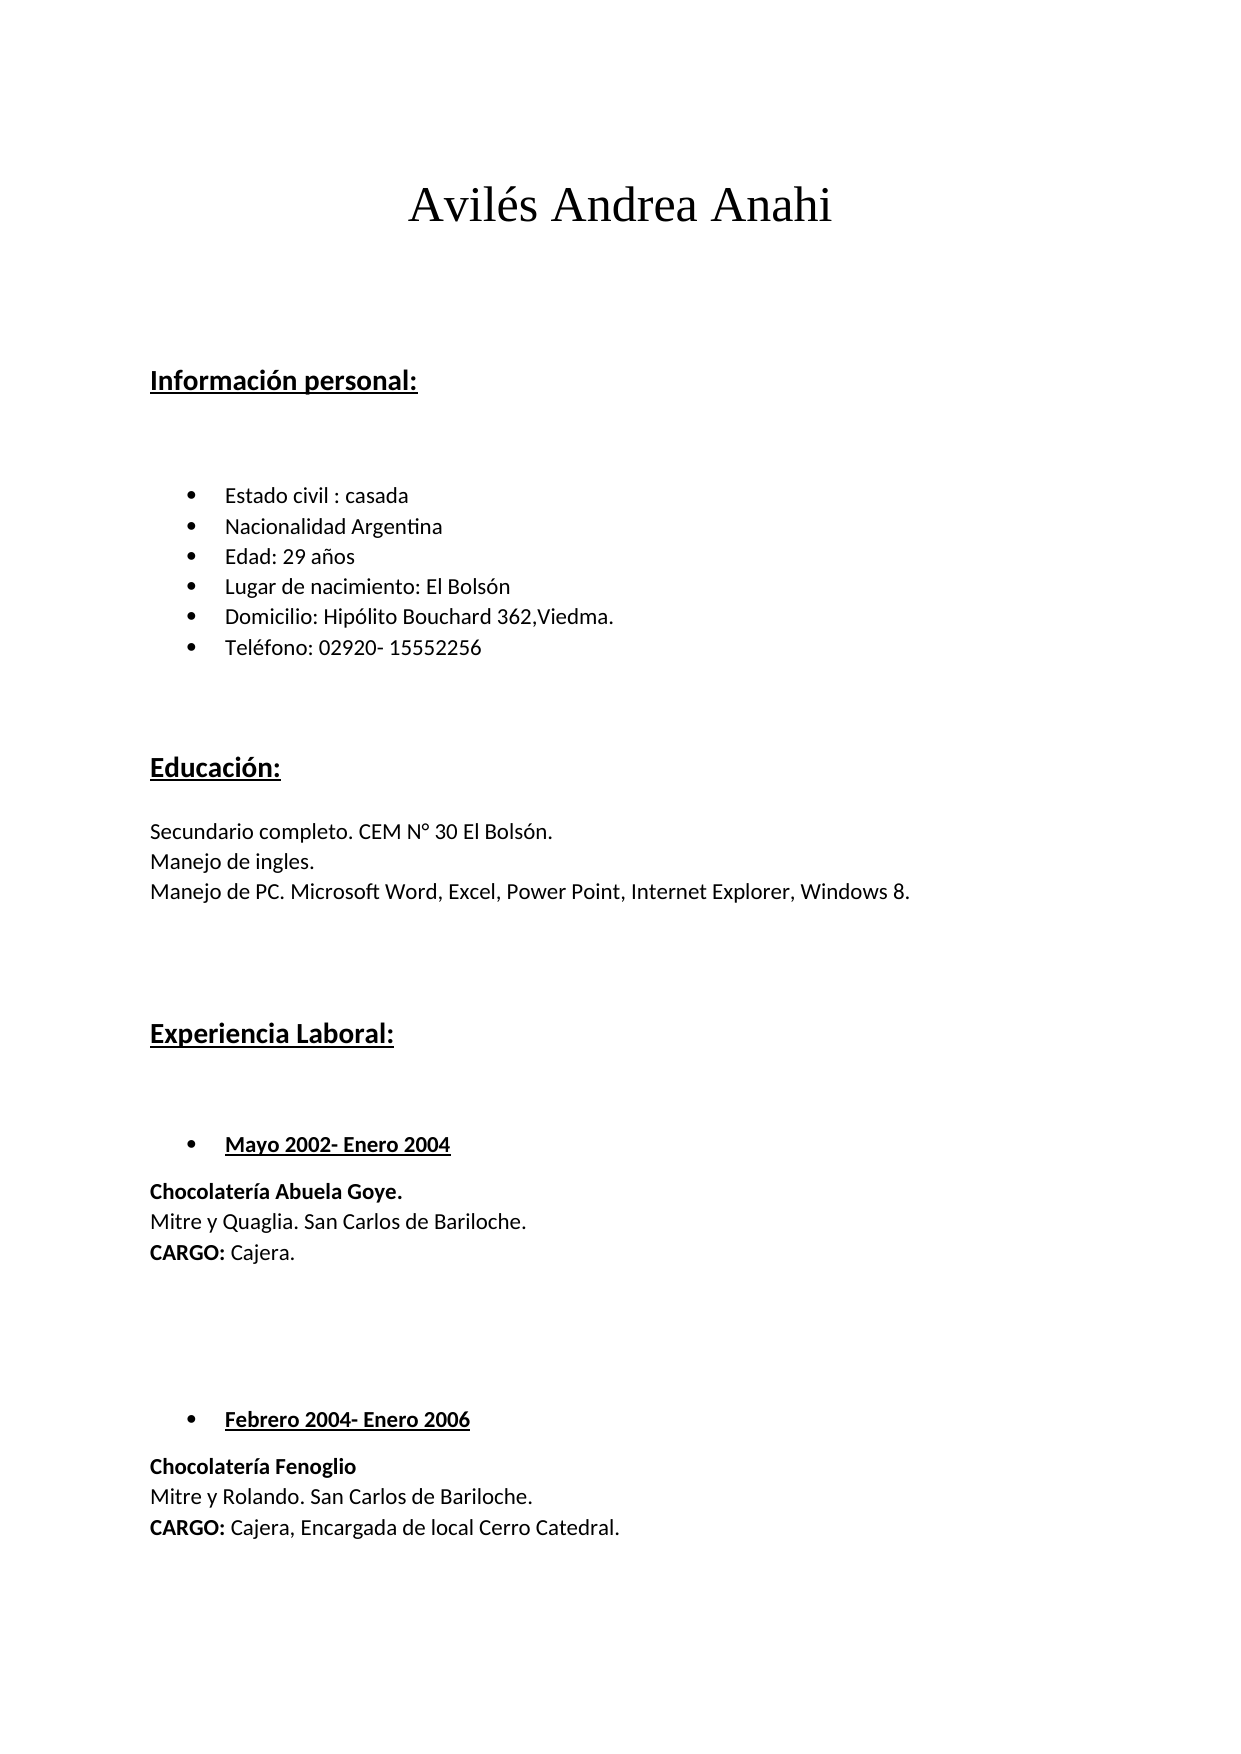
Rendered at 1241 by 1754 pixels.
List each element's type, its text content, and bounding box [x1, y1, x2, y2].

list Nacionalidad Argentina [187, 512, 1090, 540]
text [150, 1452, 1090, 1571]
subtitle Avilés Andrea Anahi [150, 175, 1090, 330]
list Febrero 2004- Enero 2006 [187, 1405, 1090, 1433]
text Información personal: [150, 362, 1090, 398]
text Experiencia Laboral: [150, 924, 1090, 1111]
list Domicilio: Hipólito Bouchard 362,Viedma. [187, 602, 1090, 631]
list Estado civil : casada [187, 482, 1090, 510]
list Teléfono: 02920- 15552256 [187, 633, 1090, 661]
text Educación: Secundario completo. CEM N° 30 El Bolsón. Manejo de ingles. Manejo de PC. Microsoft Word, Excel, Power Point, Internet Explorer, Windows 8. [150, 679, 1090, 905]
list Edad: 29 años [187, 542, 1090, 570]
list Mayo 2002- Enero 2004 [187, 1130, 1090, 1158]
list Lugar de nacimiento: El Bolsón [187, 572, 1090, 600]
text Chocolatería Abuela Goye. Mitre y Quaglia. San Carlos de Bariloche. CARGO: Cajera. [150, 1177, 1090, 1386]
